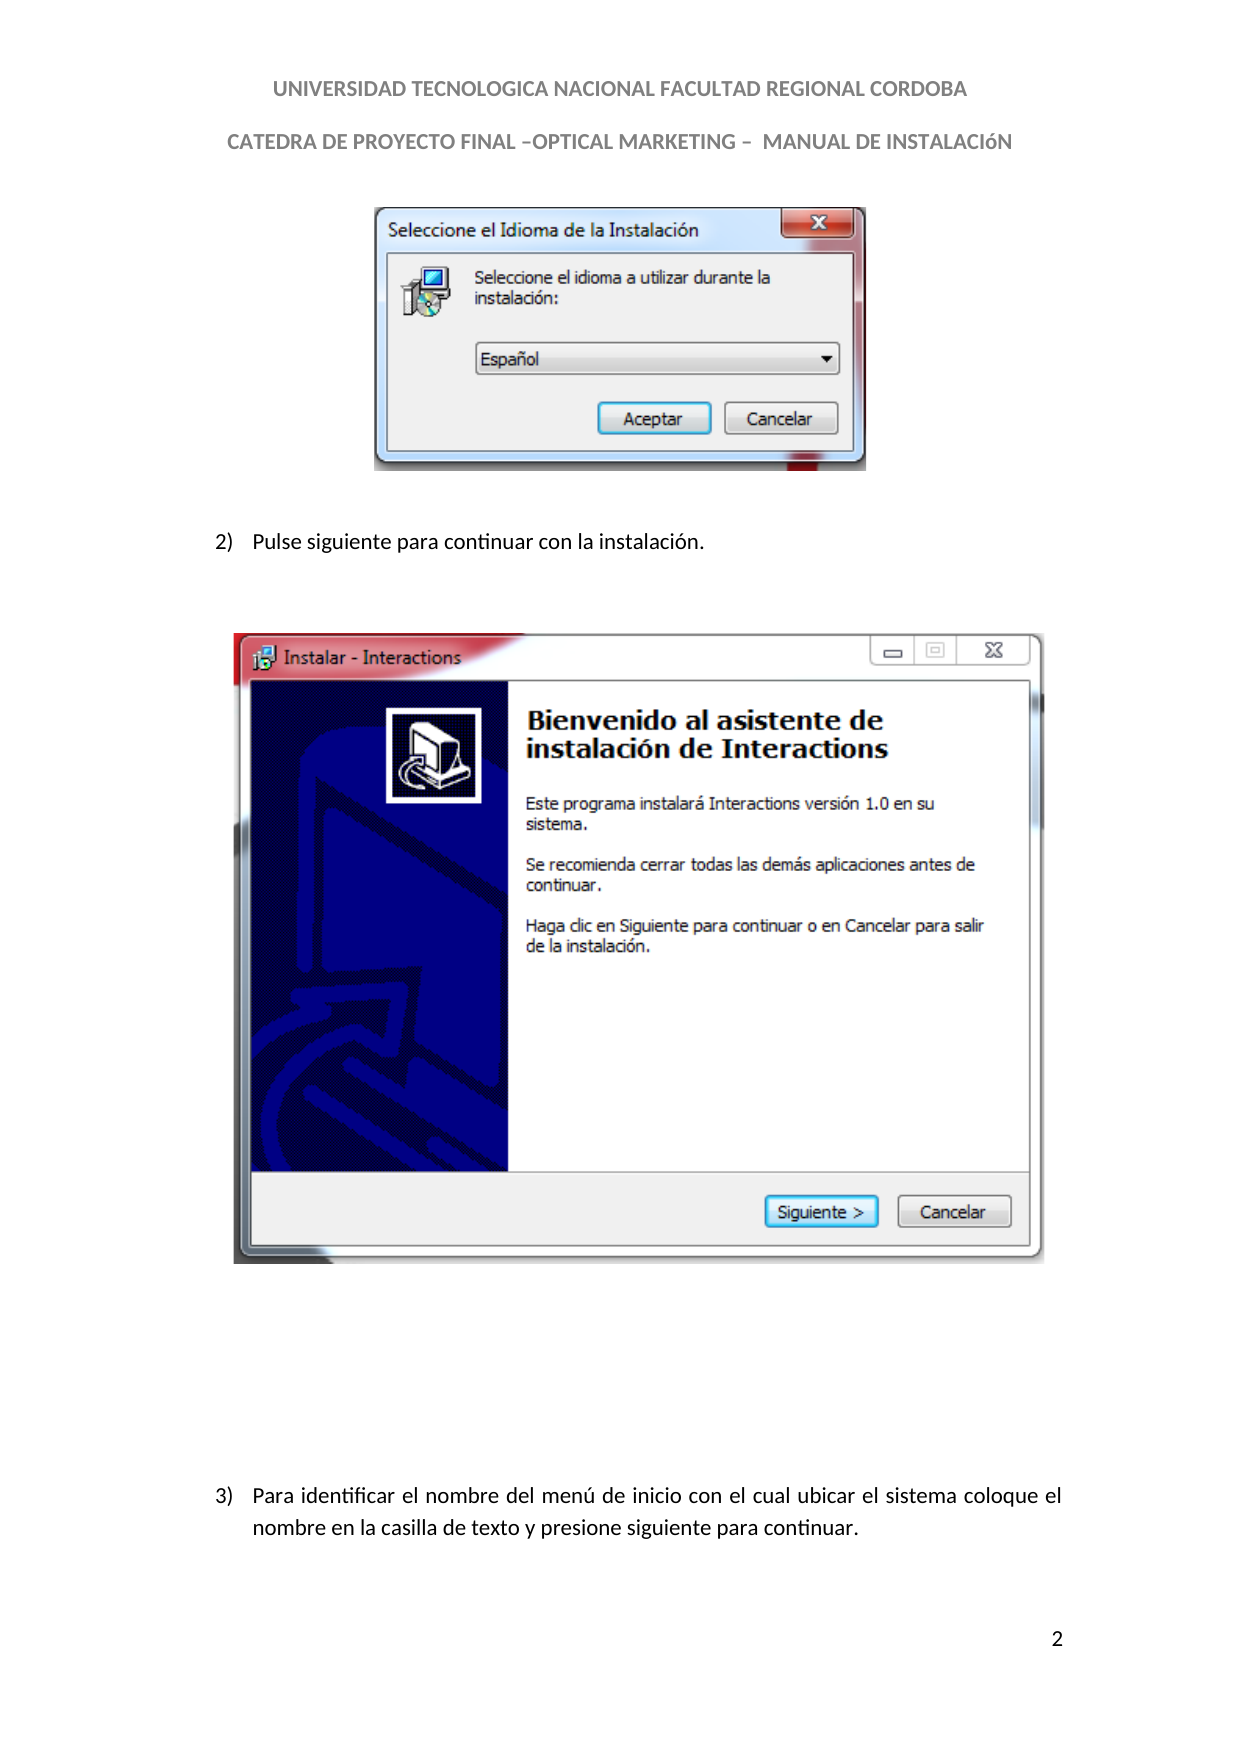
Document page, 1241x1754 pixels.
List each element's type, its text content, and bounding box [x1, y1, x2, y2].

picture [374, 207, 867, 471]
list Pulse siguiente para continuar con la instalación. [215, 527, 1063, 556]
picture [233, 633, 1045, 1264]
list Para identificar el nombre del menú de inicio con el cual ubicar el sistema coloque el nombre en la casilla de texto y presione siguiente para continuar. [215, 1481, 1063, 1542]
